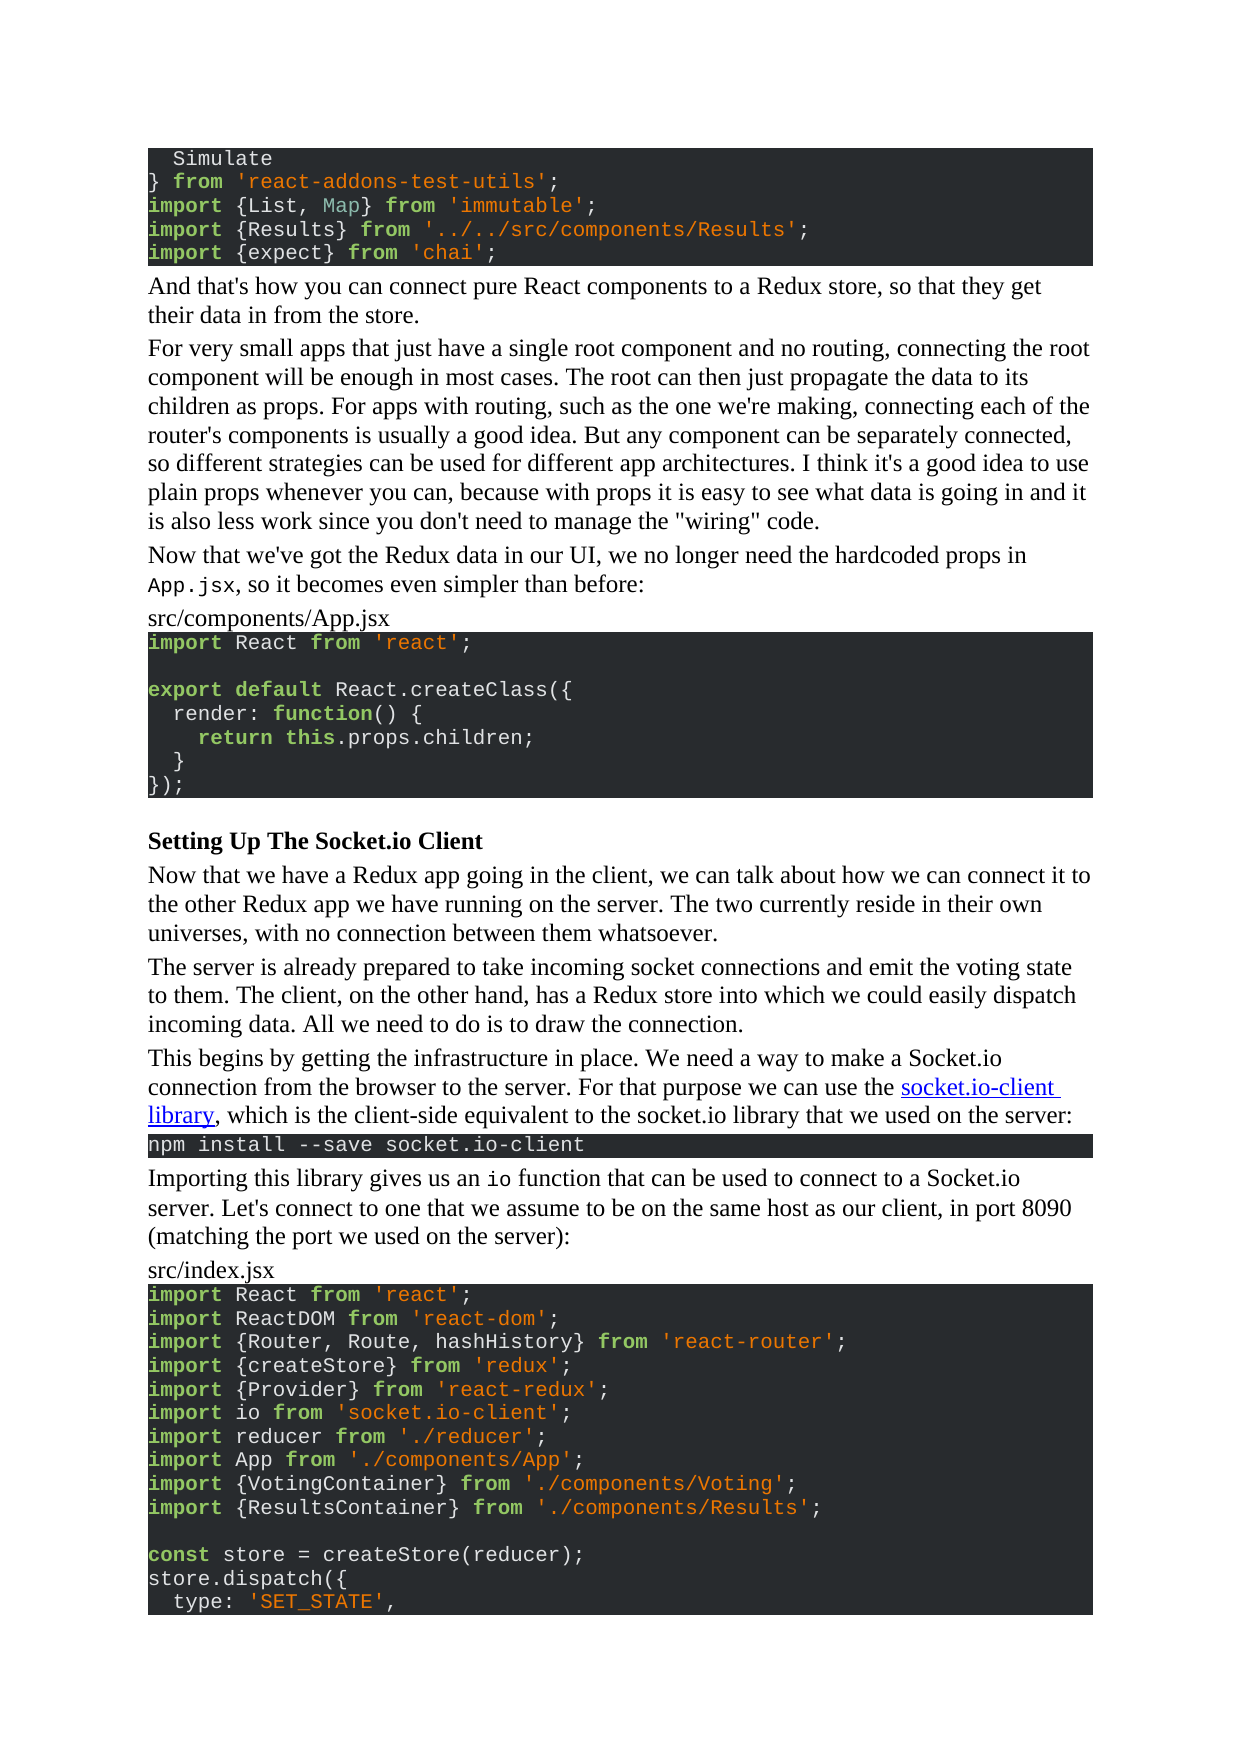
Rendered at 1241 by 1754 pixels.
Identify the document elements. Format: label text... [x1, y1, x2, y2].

text export default React.createClass({ [148, 679, 1093, 703]
text import {expect} from 'chai'; [148, 242, 1093, 266]
text render: function() { [148, 703, 1093, 727]
text The server is already prepared to take incoming socket connections and emit the voting state to them. The client, on the other hand, has a Redux store into which we could easily dispatch incoming data. All we need to do is to draw the connection. [148, 952, 1093, 1038]
subtitle Setting Up The Socket.io Client [148, 826, 1093, 855]
text return this.props.children; [148, 727, 1093, 750]
text } from 'react-addons-test-utils'; [148, 171, 1093, 195]
text Importing this library gives us an io function that can be used to connect to a Socket.io server. Let's connect to one that we assume to be on the same host as our client, in port 8090 (matching the port we used on the server): [148, 1163, 1093, 1250]
text import {ResultsContainer} from './components/Results'; [148, 1497, 1093, 1520]
text Now that we've got the Redux data in our UI, we no longer need the hardcoded props in App.jsx, so it becomes even simpler than before: [148, 540, 1093, 598]
text import {createStore} from 'redux'; [148, 1355, 1093, 1378]
text }); [148, 774, 1093, 798]
text And that's how you can connect pure React components to a Redux store, so that they get their data in from the store. [148, 271, 1093, 328]
text const store = createStore(reducer); [148, 1544, 1093, 1568]
text For very small apps that just have a single root component and no routing, connecting the root component will be enough in most cases. The root can then just propagate the data to its children as props. For apps with routing, such as the one we're making, connecting each of the router's components is usually a good idea. But any component can be separately connected, so different strategies can be used for different app architectures. I think it's a good idea to use plain props whenever you can, because with props it is easy to see what data is going in and it is also less work since you don't need to manage the "wiring" code. [148, 333, 1093, 535]
text } [148, 750, 1093, 774]
text This begins by getting the infrastructure in place. We need a way to make a Socket.io connection from the browser to the server. For that purpose we can use the socket.io-client library, which is the client-side equivalent to the socket.io library that we used on the server: [148, 1043, 1093, 1129]
text import {List, Map} from 'immutable'; [148, 195, 1093, 218]
text import ReactDOM from 'react-dom'; [148, 1308, 1093, 1331]
text Now that we have a Redux app going in the client, we can talk about how we can connect it to the other Redux app we have running on the server. The two currently reside in their own universes, with no connection between them whatsoever. [148, 860, 1093, 946]
text store.dispatch({ [148, 1568, 1093, 1591]
text import {Router, Route, hashHistory} from 'react-router'; [148, 1331, 1093, 1355]
text import reducer from './reducer'; [148, 1426, 1093, 1449]
text import {Results} from '../../src/components/Results'; [148, 218, 1093, 242]
text import {VotingContainer} from './components/Voting'; [148, 1473, 1093, 1497]
text import React from 'react'; [148, 1284, 1093, 1308]
text import App from './components/App'; [148, 1449, 1093, 1473]
text Simulate [148, 148, 1093, 171]
text src/index.jsx [148, 1255, 1093, 1284]
text src/components/App.jsx [148, 603, 1093, 632]
text import io from 'socket.io-client'; [148, 1402, 1093, 1426]
text import {Provider} from 'react-redux'; [148, 1378, 1093, 1402]
text type: 'SET_STATE', [148, 1591, 1093, 1615]
text npm install --save socket.io-client [148, 1134, 1093, 1158]
text import React from 'react'; [148, 632, 1093, 656]
